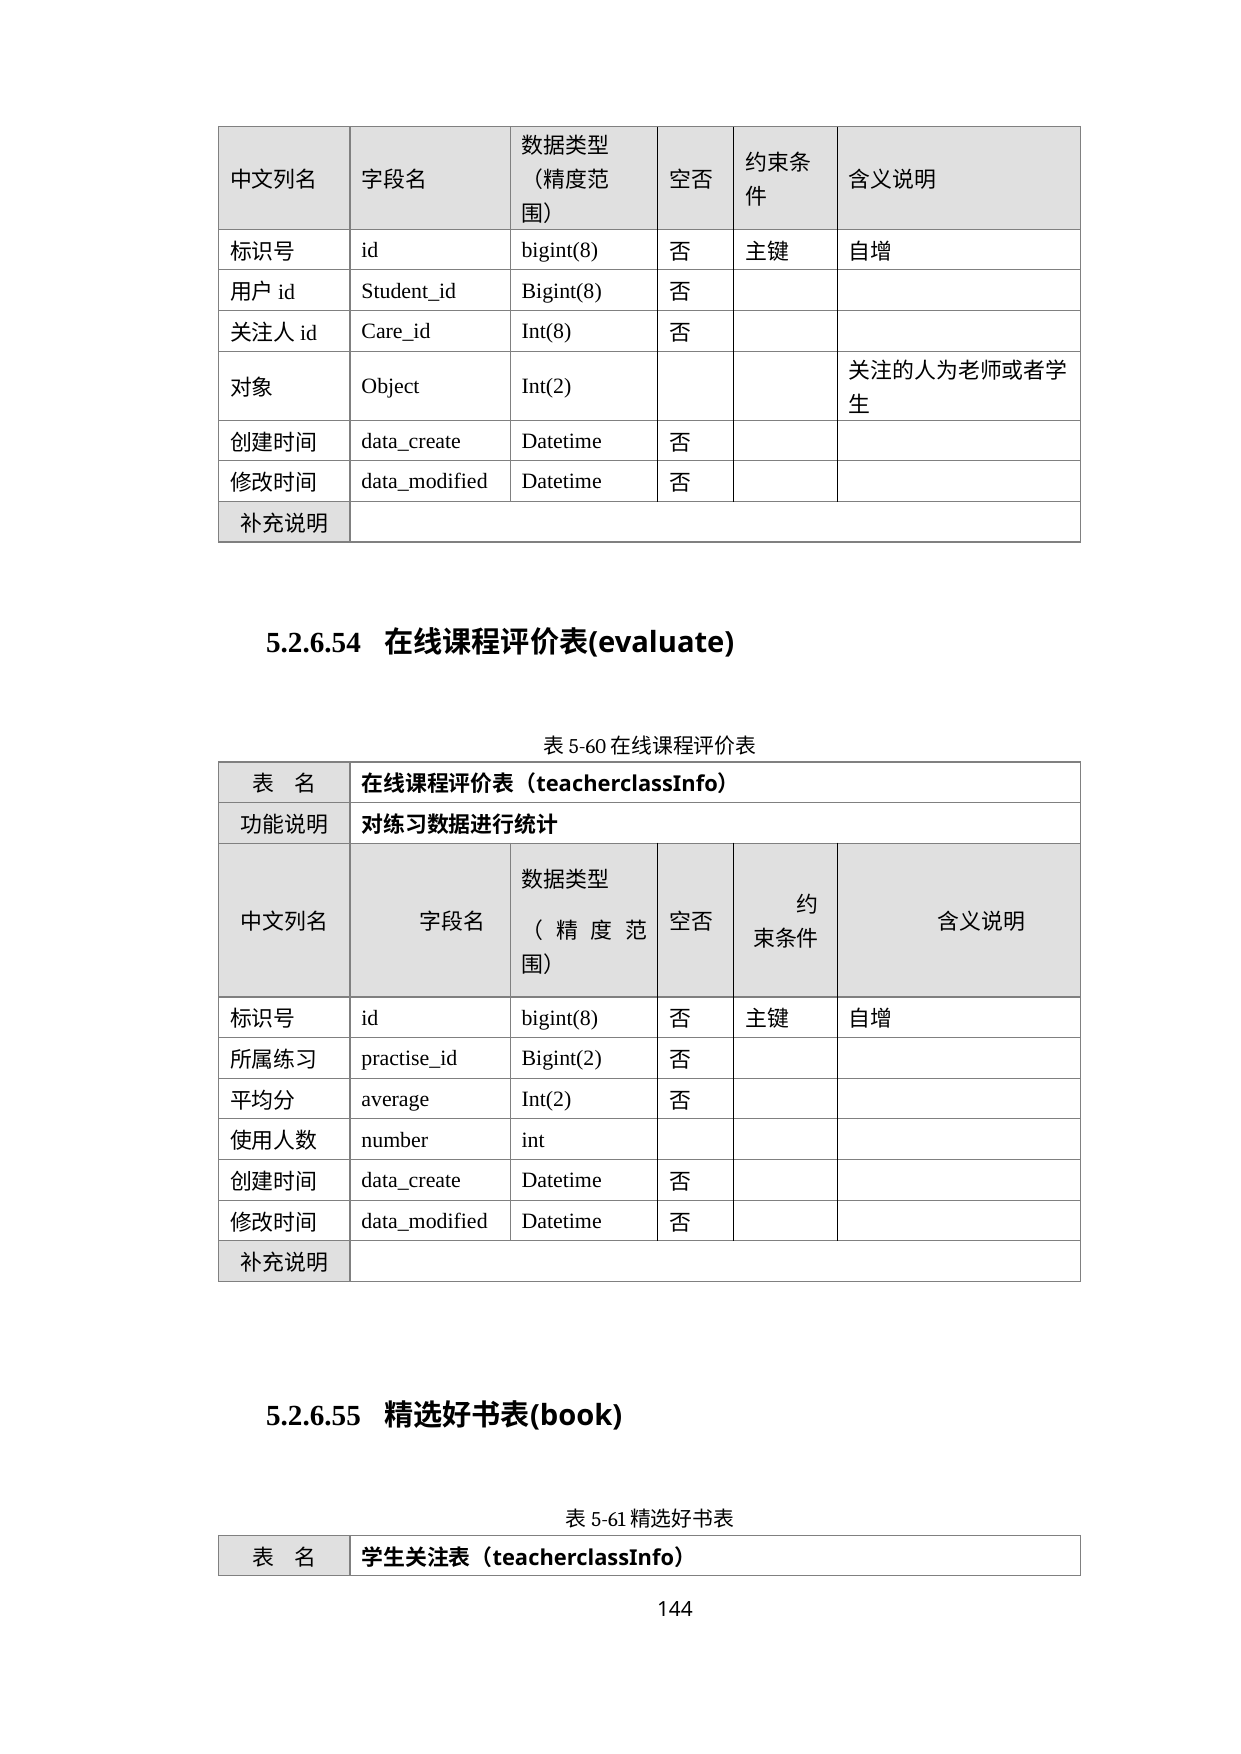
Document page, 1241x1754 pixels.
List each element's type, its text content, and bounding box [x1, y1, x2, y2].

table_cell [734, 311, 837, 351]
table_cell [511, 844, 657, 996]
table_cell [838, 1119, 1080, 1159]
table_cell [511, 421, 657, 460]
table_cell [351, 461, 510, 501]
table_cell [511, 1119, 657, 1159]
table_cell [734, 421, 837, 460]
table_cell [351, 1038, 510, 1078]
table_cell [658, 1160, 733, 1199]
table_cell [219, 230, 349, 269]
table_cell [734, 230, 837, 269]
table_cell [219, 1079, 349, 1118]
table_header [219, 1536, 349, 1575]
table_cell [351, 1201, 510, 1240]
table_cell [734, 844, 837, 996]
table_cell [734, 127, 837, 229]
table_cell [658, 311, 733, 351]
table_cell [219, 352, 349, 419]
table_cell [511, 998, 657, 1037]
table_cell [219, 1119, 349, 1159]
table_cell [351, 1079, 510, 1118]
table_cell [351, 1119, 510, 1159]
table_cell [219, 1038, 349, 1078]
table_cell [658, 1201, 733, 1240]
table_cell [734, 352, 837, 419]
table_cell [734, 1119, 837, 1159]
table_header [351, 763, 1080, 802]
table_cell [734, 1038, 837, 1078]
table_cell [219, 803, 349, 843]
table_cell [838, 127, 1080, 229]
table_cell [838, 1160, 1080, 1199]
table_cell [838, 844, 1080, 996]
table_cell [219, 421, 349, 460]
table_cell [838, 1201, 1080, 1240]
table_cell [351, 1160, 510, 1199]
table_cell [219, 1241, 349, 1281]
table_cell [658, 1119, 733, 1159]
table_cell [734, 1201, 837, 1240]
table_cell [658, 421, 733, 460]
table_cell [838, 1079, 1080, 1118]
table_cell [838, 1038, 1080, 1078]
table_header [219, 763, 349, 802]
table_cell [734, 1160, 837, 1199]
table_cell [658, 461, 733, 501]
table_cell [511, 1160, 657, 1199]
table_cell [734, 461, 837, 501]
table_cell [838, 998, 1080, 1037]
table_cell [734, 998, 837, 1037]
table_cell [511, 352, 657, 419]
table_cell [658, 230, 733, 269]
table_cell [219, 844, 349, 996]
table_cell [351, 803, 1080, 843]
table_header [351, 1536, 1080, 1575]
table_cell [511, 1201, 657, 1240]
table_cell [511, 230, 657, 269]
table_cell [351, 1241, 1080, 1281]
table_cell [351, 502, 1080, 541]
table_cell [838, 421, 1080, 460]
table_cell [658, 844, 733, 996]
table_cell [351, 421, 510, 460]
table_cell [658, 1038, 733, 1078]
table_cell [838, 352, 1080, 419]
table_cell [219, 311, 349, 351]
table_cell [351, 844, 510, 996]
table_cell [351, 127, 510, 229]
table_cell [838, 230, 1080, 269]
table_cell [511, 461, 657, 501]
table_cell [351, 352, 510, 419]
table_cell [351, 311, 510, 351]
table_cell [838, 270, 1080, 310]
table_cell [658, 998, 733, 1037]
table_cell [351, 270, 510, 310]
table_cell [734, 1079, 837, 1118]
subtitle 精选好书表(book) [266, 1379, 1122, 1447]
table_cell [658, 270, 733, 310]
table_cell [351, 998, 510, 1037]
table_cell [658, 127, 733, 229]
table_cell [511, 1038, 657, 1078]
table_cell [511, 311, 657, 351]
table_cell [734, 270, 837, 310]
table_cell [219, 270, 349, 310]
subtitle 在线课程评价表(evaluate) [266, 606, 1122, 673]
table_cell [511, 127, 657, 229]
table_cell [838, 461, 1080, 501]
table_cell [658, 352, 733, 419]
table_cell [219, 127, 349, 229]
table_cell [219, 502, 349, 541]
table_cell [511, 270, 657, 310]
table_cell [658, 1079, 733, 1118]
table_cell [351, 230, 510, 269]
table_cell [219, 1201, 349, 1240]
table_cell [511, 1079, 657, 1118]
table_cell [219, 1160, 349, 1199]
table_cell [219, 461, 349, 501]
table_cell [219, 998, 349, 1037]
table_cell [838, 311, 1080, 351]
